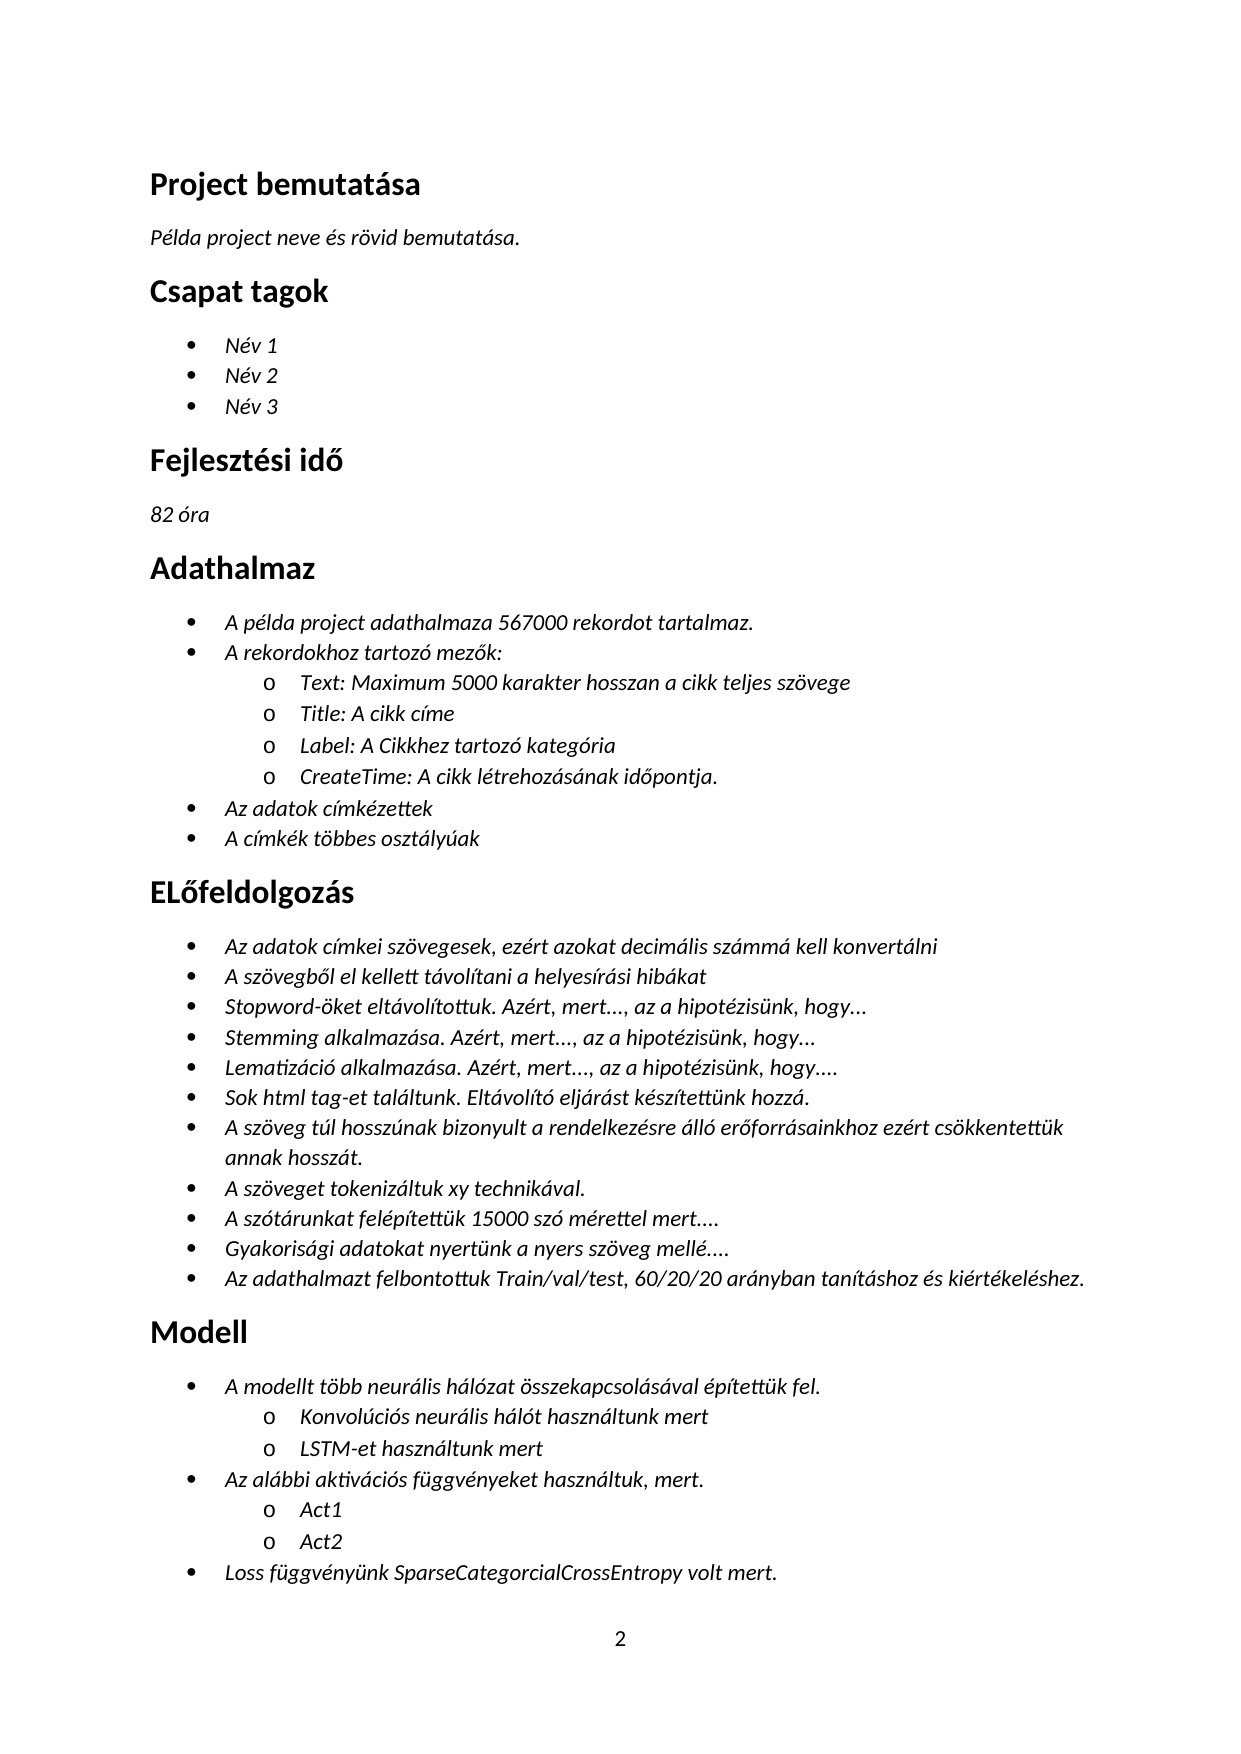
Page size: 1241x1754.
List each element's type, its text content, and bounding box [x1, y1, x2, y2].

list A példa project adathalmaza 567000 rekordot tartalmaz. [187, 608, 1090, 636]
list Az adatok címkézettek [187, 794, 1090, 822]
list A szöveget tokenizáltuk xy technikával. [187, 1174, 1090, 1202]
subtitle Project bemutatása [150, 162, 1090, 203]
list Act2 [262, 1527, 1090, 1556]
list Label: A Cikkhez tartozó kategória [262, 731, 1090, 760]
list Az alábbi aktivációs függvényeket használtuk, mert. [187, 1465, 1090, 1493]
list Act1 [262, 1496, 1090, 1525]
list Az adatok címkei szövegesek, ezért azokat decimális számmá kell konvertálni [187, 932, 1090, 960]
list A modellt több neurális hálózat összekapcsolásával építettük fel. [187, 1372, 1090, 1400]
list Sok html tag-et találtunk. Eltávolító eljárást készítettünk hozzá. [187, 1083, 1090, 1111]
list Title: A cikk címe [262, 699, 1090, 729]
list A szöveg túl hosszúnak bizonyult a rendelkezésre álló erőforrásainkhoz ezért csökkentettük annak hosszát. [187, 1113, 1090, 1172]
list Az adathalmazt felbontottuk Train/val/test, 60/20/20 arányban tanításhoz és kiértékeléshez. [187, 1264, 1090, 1292]
subtitle Csapat tagok [150, 270, 1090, 311]
list A címkék többes osztályúak [187, 824, 1090, 852]
list Loss függvényünk SparseCategorcialCrossEntropy volt mert. [187, 1558, 1090, 1587]
list A szövegből el kellett távolítani a helyesírási hibákat [187, 962, 1090, 990]
list CreateTime: A cikk létrehozásának időpontja. [262, 762, 1090, 792]
list Név 3 [187, 392, 1090, 420]
text Példa project neve és rövid bemutatása. [150, 223, 1090, 252]
list Text: Maximum 5000 karakter hosszan a cikk teljes szövege [262, 668, 1090, 697]
list Név 1 [187, 331, 1090, 359]
list Konvolúciós neurális hálót használtunk mert [262, 1402, 1090, 1432]
list LSTM-et használtunk mert [262, 1434, 1090, 1463]
text 82 óra [150, 500, 1090, 528]
list Gyakorisági adatokat nyertünk a nyers szöveg mellé.... [187, 1234, 1090, 1262]
list Név 2 [187, 362, 1090, 390]
subtitle Adathalmaz [150, 547, 1090, 587]
subtitle Modell [150, 1311, 1090, 1352]
list Stopword-öket eltávolítottuk. Azért, mert..., az a hipotézisünk, hogy... [187, 992, 1090, 1021]
subtitle Fejlesztési idő [150, 439, 1090, 479]
list Stemming alkalmazása. Azért, mert..., az a hipotézisünk, hogy... [187, 1023, 1090, 1051]
list A rekordokhoz tartozó mezők: [187, 638, 1090, 666]
list Lematizáció alkalmazása. Azért, mert..., az a hipotézisünk, hogy.... [187, 1053, 1090, 1081]
subtitle ELőfeldolgozás [150, 871, 1090, 912]
list A szótárunkat felépítettük 15000 szó mérettel mert.... [187, 1204, 1090, 1232]
